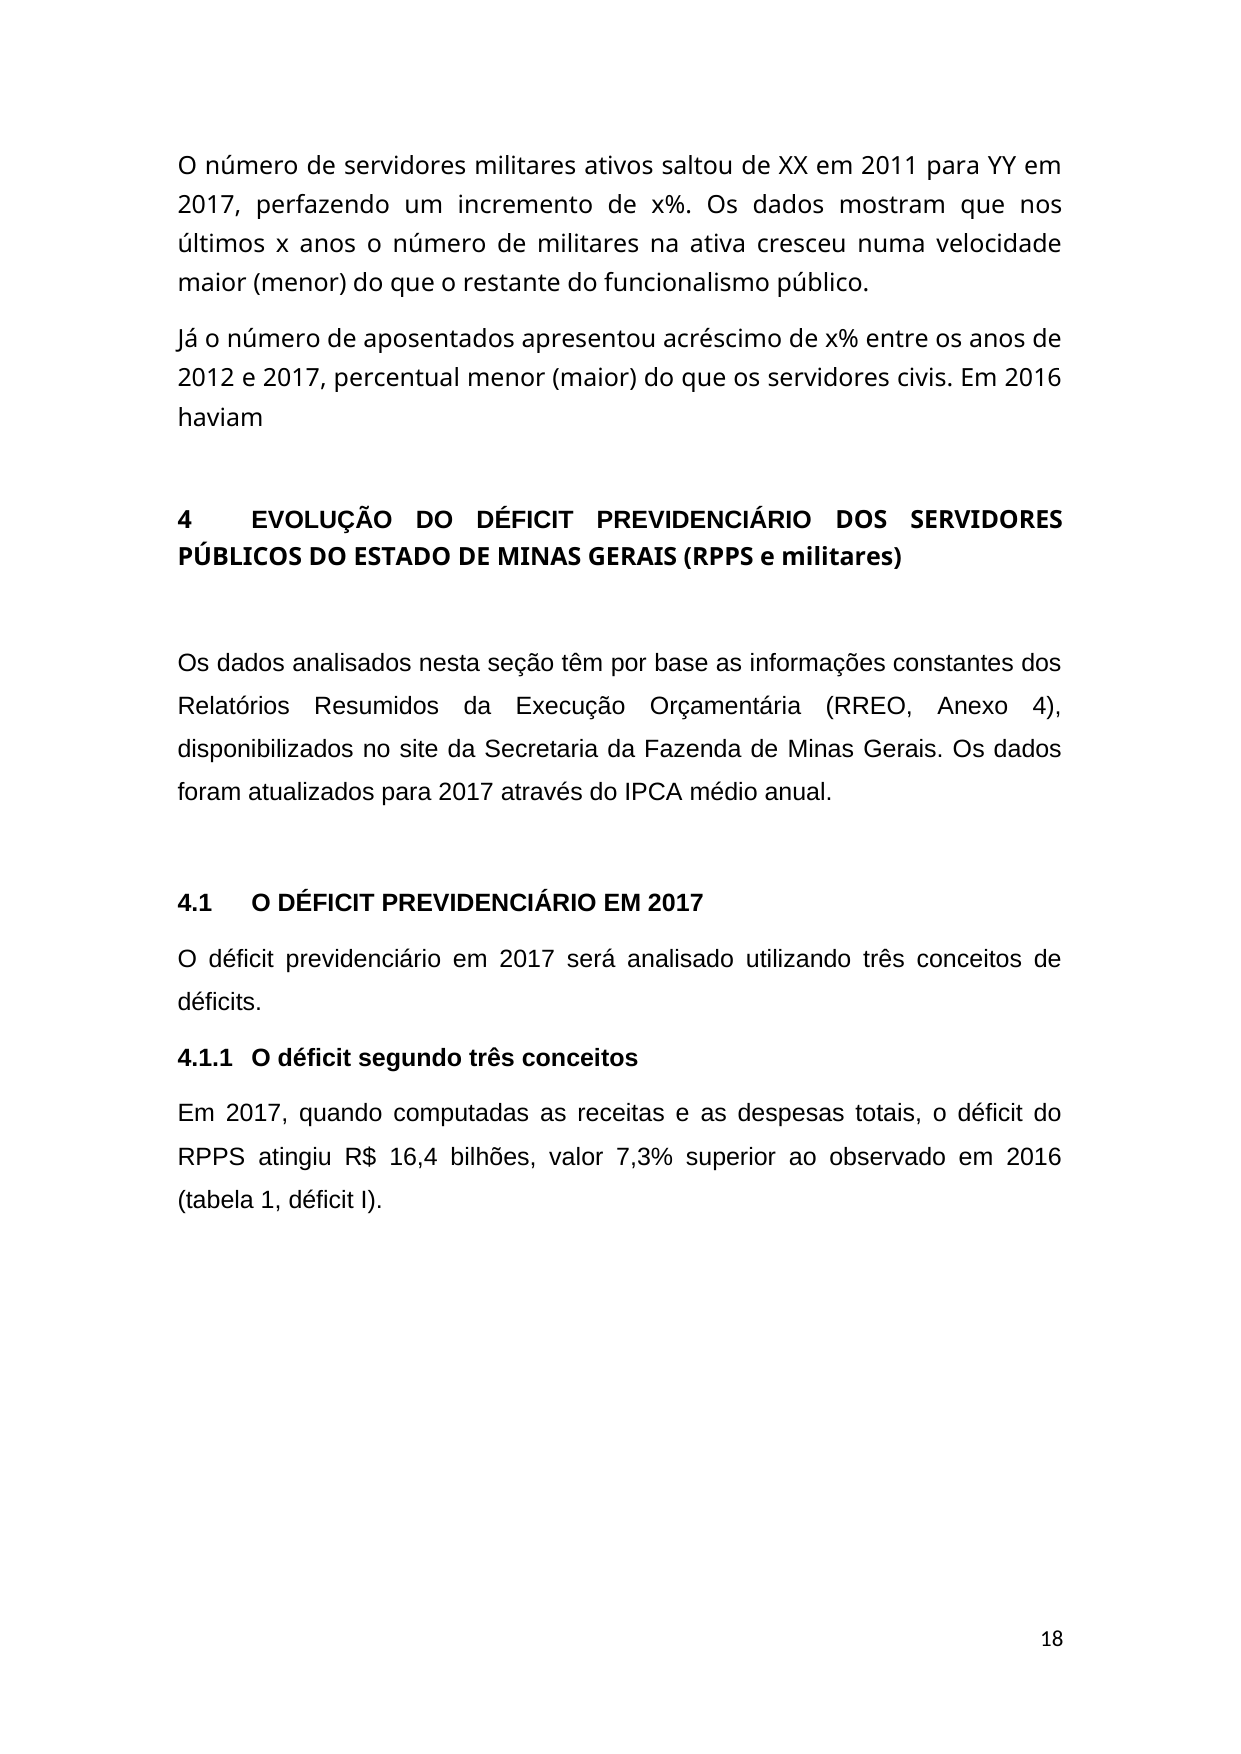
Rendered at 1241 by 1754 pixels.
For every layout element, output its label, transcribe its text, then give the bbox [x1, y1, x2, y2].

text Os dados analisados nesta seção têm por base as informações constantes dos Relatórios Resumidos da Execução Orçamentária (RREO, Anexo 4), disponibilizados no site da Secretaria da Fazenda de Minas Gerais. Os dados foram atualizados para 2017 através do IPCA médio anual. [177, 648, 1063, 806]
text 4.1 O DÉFICIT PREVIDENCIÁRIO EM 2017 [177, 888, 1063, 917]
text 4 EVOLUÇÃO DO DÉFICIT PREVIDENCIÁRIO DOS SERVIDORES PÚBLICOS DO ESTADO DE MINAS GERAIS (RPPS e militares) [177, 502, 1063, 573]
text Já o número de aposentados apresentou acréscimo de x% entre os anos de 2012 e 2017, percentual menor (maior) do que os servidores civis. Em 2016 haviam [177, 321, 1063, 433]
text 4.1.1 O déficit segundo três conceitos [177, 1043, 1063, 1072]
text O déficit previdenciário em 2017 será analisado utilizando três conceitos de déficits. [177, 944, 1063, 1016]
text Em 2017, quando computadas as receitas e as despesas totais, o déficit do RPPS atingiu R$ 16,4 bilhões, valor 7,3% superior ao observado em 2016 (tabela 1, déficit I). [177, 1098, 1063, 1213]
text O número de servidores militares ativos saltou de XX em 2011 para YY em 2017, perfazendo um incremento de x%. Os dados mostram que nos últimos x anos o número de militares na ativa cresceu numa velocidade maior (menor) do que o restante do funcionalismo público. [177, 148, 1063, 299]
